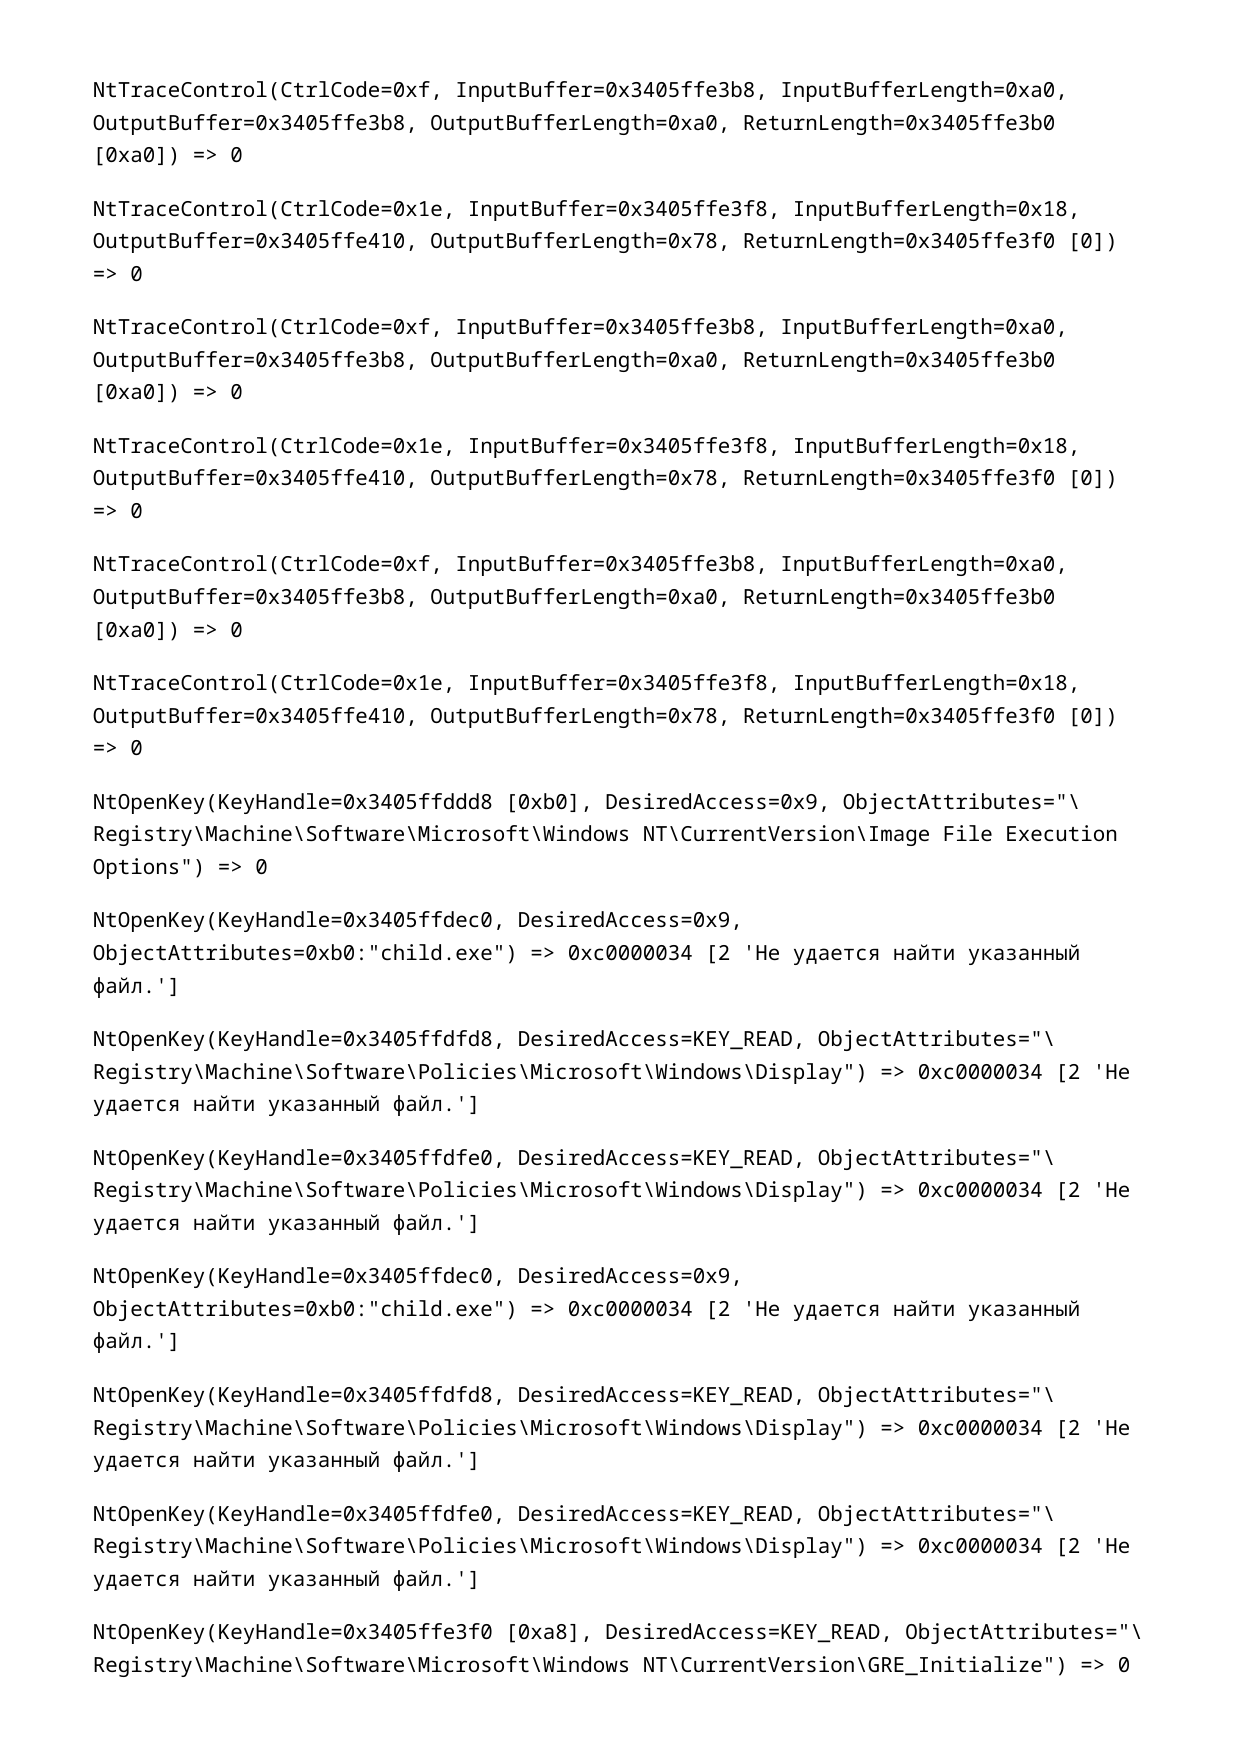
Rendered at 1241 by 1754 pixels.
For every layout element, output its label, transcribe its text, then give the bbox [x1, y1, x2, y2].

text NtTraceControl(CtrlCode=0xf, InputBuffer=0x3405ffe3b8, InputBufferLength=0xa0, OutputBuffer=0x3405ffe3b8, OutputBufferLength=0xa0, ReturnLength=0x3405ffe3b0 [0xa0]) => 0 [93, 75, 1147, 169]
text NtOpenKey(KeyHandle=0x3405ffddd8 [0xb0], DesiredAccess=0x9, ObjectAttributes="\Registry\Machine\Software\Microsoft\Windows NT\CurrentVersion\Image File Execution Options") => 0 [93, 787, 1147, 881]
text NtTraceControl(CtrlCode=0x1e, InputBuffer=0x3405ffe3f8, InputBufferLength=0x18, OutputBuffer=0x3405ffe410, OutputBufferLength=0x78, ReturnLength=0x3405ffe3f0 [0]) => 0 [93, 668, 1147, 762]
text NtOpenKey(KeyHandle=0x3405ffe3f0 [0xa8], DesiredAccess=KEY_READ, ObjectAttributes="\Registry\Machine\Software\Microsoft\Windows NT\CurrentVersion\GRE_Initialize") => 0 [93, 1617, 1147, 1678]
text NtOpenKey(KeyHandle=0x3405ffdfe0, DesiredAccess=KEY_READ, ObjectAttributes="\Registry\Machine\Software\Policies\Microsoft\Windows\Display") => 0xc0000034 [2 'Не удается найти указанный файл.'] [93, 1143, 1147, 1236]
text NtTraceControl(CtrlCode=0xf, InputBuffer=0x3405ffe3b8, InputBufferLength=0xa0, OutputBuffer=0x3405ffe3b8, OutputBufferLength=0xa0, ReturnLength=0x3405ffe3b0 [0xa0]) => 0 [93, 312, 1147, 406]
text NtOpenKey(KeyHandle=0x3405ffdec0, DesiredAccess=0x9, ObjectAttributes=0xb0:"child.exe") => 0xc0000034 [2 'Не удается найти указанный файл.'] [93, 1261, 1147, 1355]
text NtOpenKey(KeyHandle=0x3405ffdfd8, DesiredAccess=KEY_READ, ObjectAttributes="\Registry\Machine\Software\Policies\Microsoft\Windows\Display") => 0xc0000034 [2 'Не удается найти указанный файл.'] [93, 1024, 1147, 1118]
text NtOpenKey(KeyHandle=0x3405ffdfe0, DesiredAccess=KEY_READ, ObjectAttributes="\Registry\Machine\Software\Policies\Microsoft\Windows\Display") => 0xc0000034 [2 'Не удается найти указанный файл.'] [93, 1499, 1147, 1592]
text NtTraceControl(CtrlCode=0x1e, InputBuffer=0x3405ffe3f8, InputBufferLength=0x18, OutputBuffer=0x3405ffe410, OutputBufferLength=0x78, ReturnLength=0x3405ffe3f0 [0]) => 0 [93, 194, 1147, 287]
text NtTraceControl(CtrlCode=0x1e, InputBuffer=0x3405ffe3f8, InputBufferLength=0x18, OutputBuffer=0x3405ffe410, OutputBufferLength=0x78, ReturnLength=0x3405ffe3f0 [0]) => 0 [93, 431, 1147, 524]
text NtOpenKey(KeyHandle=0x3405ffdec0, DesiredAccess=0x9, ObjectAttributes=0xb0:"child.exe") => 0xc0000034 [2 'Не удается найти указанный файл.'] [93, 906, 1147, 999]
text NtOpenKey(KeyHandle=0x3405ffdfd8, DesiredAccess=KEY_READ, ObjectAttributes="\Registry\Machine\Software\Policies\Microsoft\Windows\Display") => 0xc0000034 [2 'Не удается найти указанный файл.'] [93, 1380, 1147, 1474]
text NtTraceControl(CtrlCode=0xf, InputBuffer=0x3405ffe3b8, InputBufferLength=0xa0, OutputBuffer=0x3405ffe3b8, OutputBufferLength=0xa0, ReturnLength=0x3405ffe3b0 [0xa0]) => 0 [93, 549, 1147, 643]
